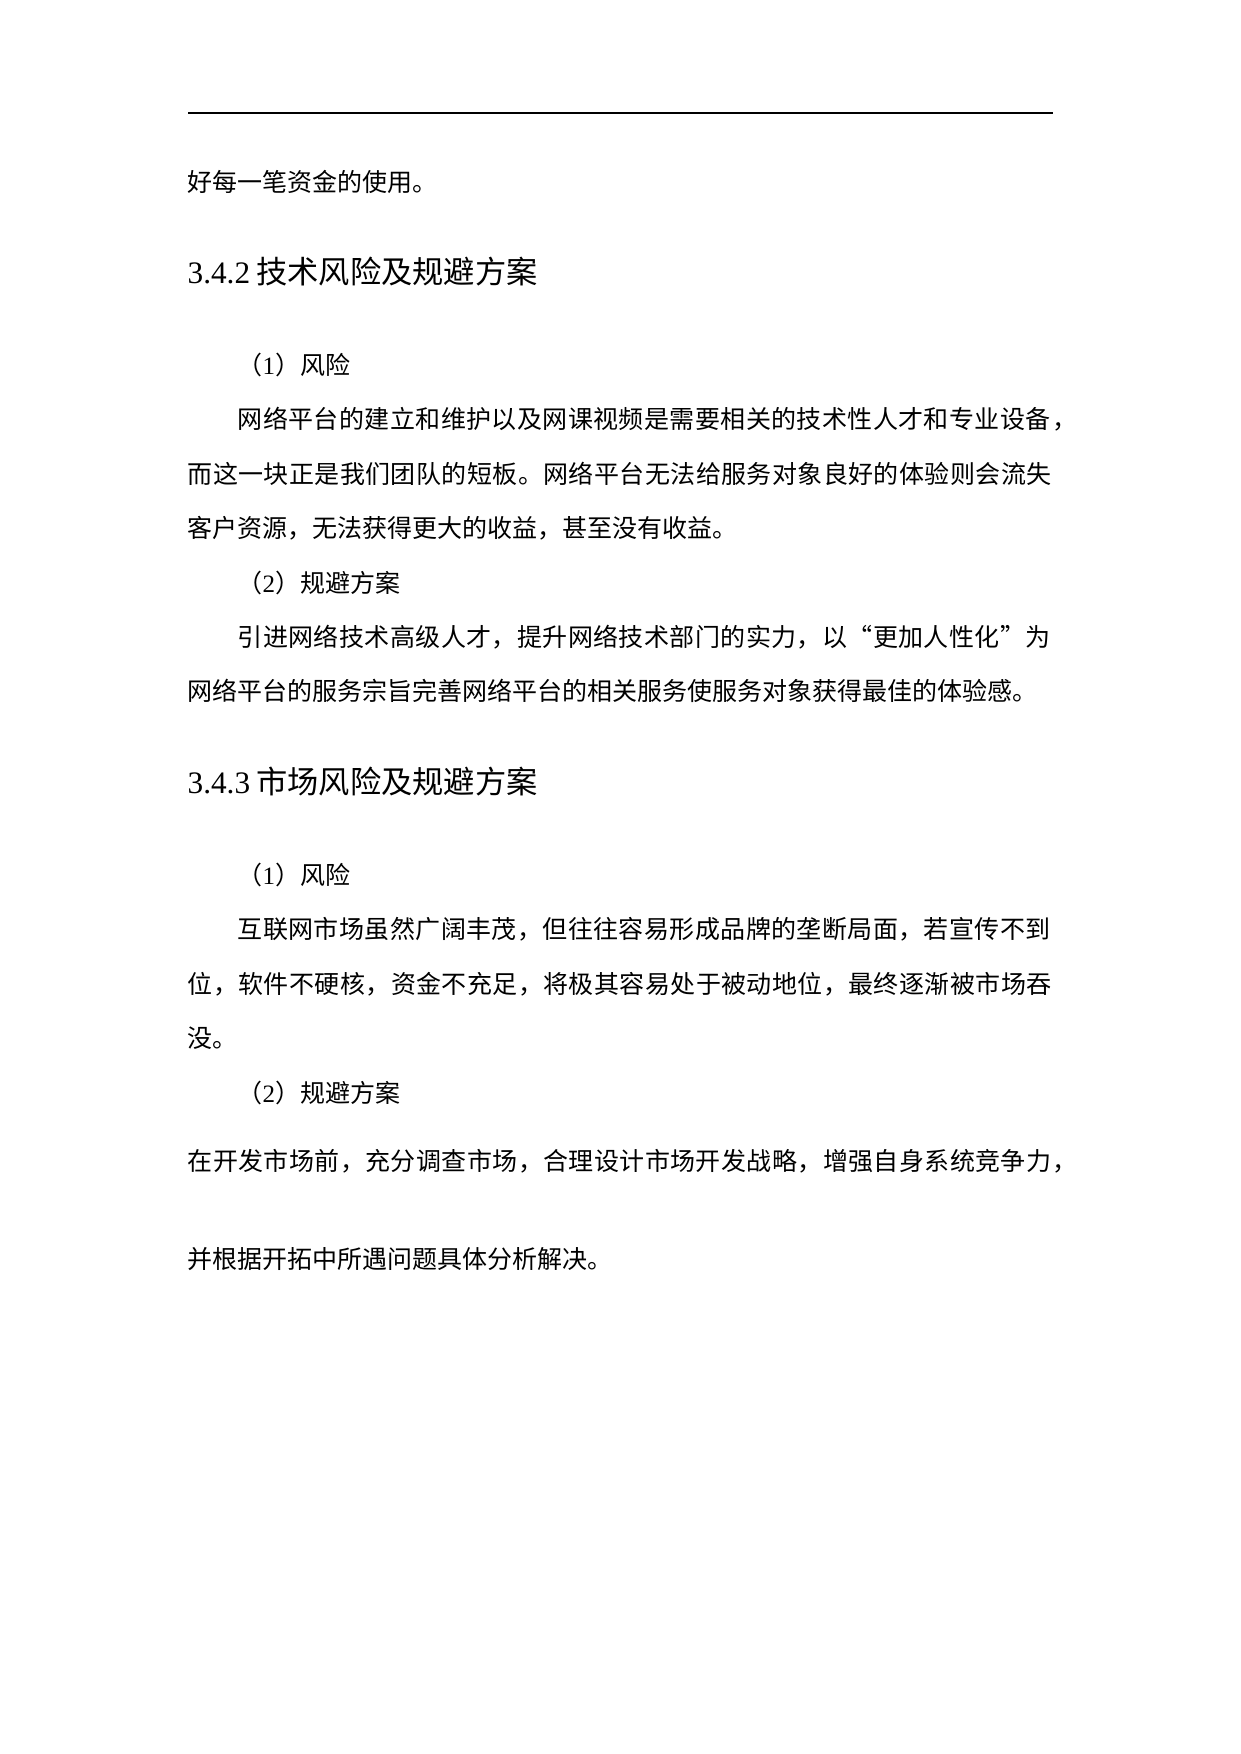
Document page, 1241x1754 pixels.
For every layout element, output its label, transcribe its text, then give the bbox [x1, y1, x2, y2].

text 互联网市场虽然广阔丰茂，但往往容易形成品牌的垄断局面，若宣传不到位，软件不硬核，资金不充足，将极其容易处于被动地位，最终逐渐被市场吞没。 [187, 910, 1053, 1055]
text （1）风险 [187, 346, 1053, 382]
text 在开发市场前，充分调查市场，合理设计市场开发战略，增强自身系统竞争力，并根据开拓中所遇问题具体分析解决。 [187, 1127, 1053, 1290]
text 网络平台的建立和维护以及网课视频是需要相关的技术性人才和专业设备，而这一块正是我们团队的短板。网络平台无法给服务对象良好的体验则会流失客户资源，无法获得更大的收益，甚至没有收益。 [187, 400, 1053, 545]
text 引进网络技术高级人才，提升网络技术部门的实力，以“更加人性化”为网络平台的服务宗旨完善网络平台的相关服务使服务对象获得最佳的体验感。 [187, 617, 1053, 708]
subtitle 3.4.3市场风险及规避方案 [187, 747, 1053, 812]
text （1）风险 [187, 856, 1053, 892]
text （2）规避方案 [187, 563, 1053, 599]
text （2）规避方案 [187, 1073, 1053, 1109]
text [187, 162, 1053, 198]
subtitle 3.4.2技术风险及规避方案 [187, 237, 1053, 302]
